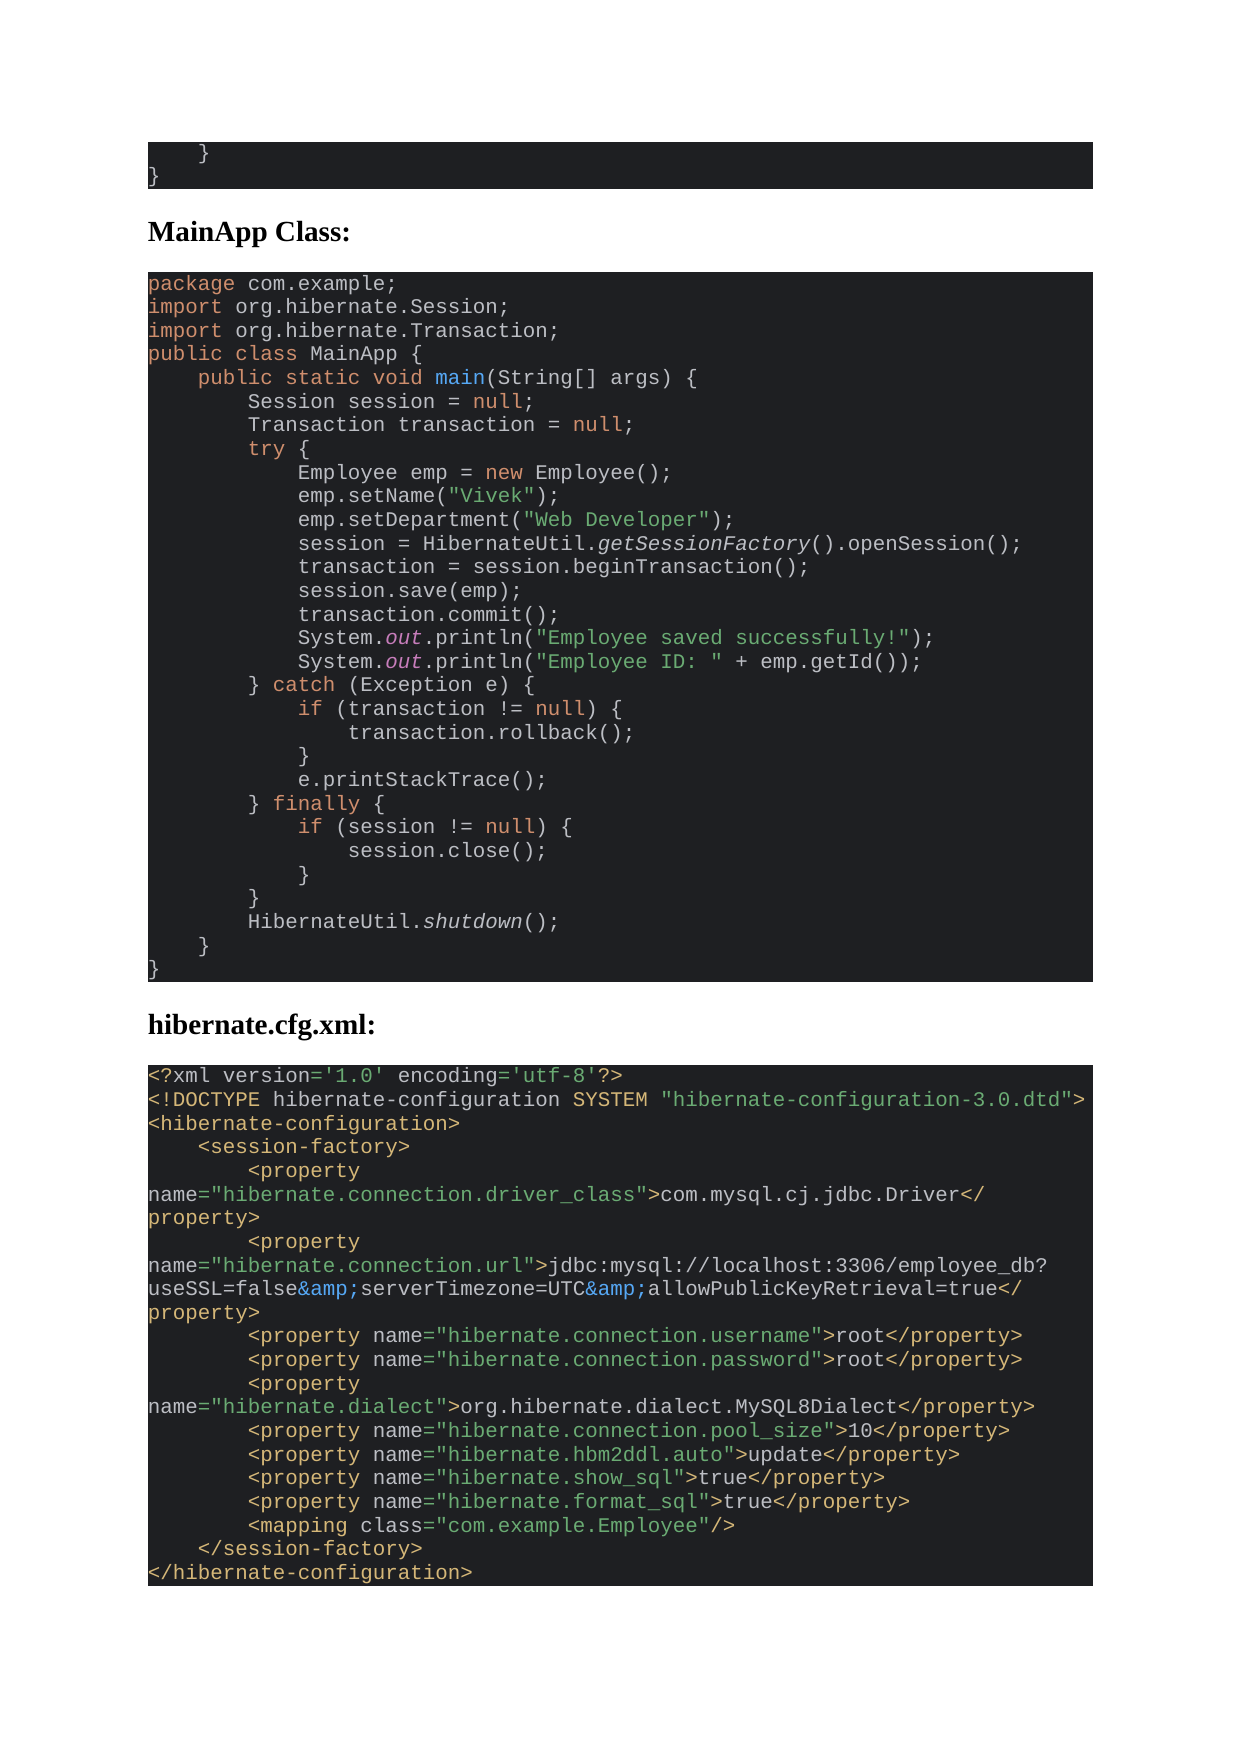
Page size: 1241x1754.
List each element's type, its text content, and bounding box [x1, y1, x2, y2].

text hibernate.cfg.xml: [148, 1007, 1093, 1040]
text MainApp Class: [148, 214, 1093, 247]
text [148, 142, 1093, 189]
text package com.example; import org.hibernate.Session; import org.hibernate.Transaction; public class MainApp { public static void main(String[] args) { Session session = null; Transaction transaction = null; try { Employee emp = new Employee(); emp.setName("Vivek"); emp.setDepartment("Web Developer"); session = HibernateUtil.getSessionFactory().openSession(); transaction = session.beginTransaction(); session.save(emp); transaction.commit(); System.out.println("Employee saved successfully!"); System.out.println("Employee ID: " + emp.getId()); } catch (Exception e) { if (transaction != null) { transaction.rollback(); } e.printStackTrace(); } finally { if (session != null) { session.close(); } } HibernateUtil.shutdown(); } } [148, 272, 1093, 982]
text <?xml version='1.0' encoding='utf-8'?> <!DOCTYPE hibernate-configuration SYSTEM "hibernate-configuration-3.0.dtd"> <hibernate-configuration> <session-factory> <property name="hibernate.connection.driver_class">com.mysql.cj.jdbc.Driver</property> <property name="hibernate.connection.url">jdbc:mysql://localhost:3306/employee_db?useSSL=false&amp;serverTimezone=UTC&amp;allowPublicKeyRetrieval=true</property> <property name="hibernate.connection.username">root</property> <property name="hibernate.connection.password">root</property> <property name="hibernate.dialect">org.hibernate.dialect.MySQL8Dialect</property> <property name="hibernate.connection.pool_size">10</property> <property name="hibernate.hbm2ddl.auto">update</property> <property name="hibernate.show_sql">true</property> <property name="hibernate.format_sql">true</property> <mapping class="com.example.Employee"/> </session-factory> </hibernate-configuration> [148, 1065, 1093, 1586]
